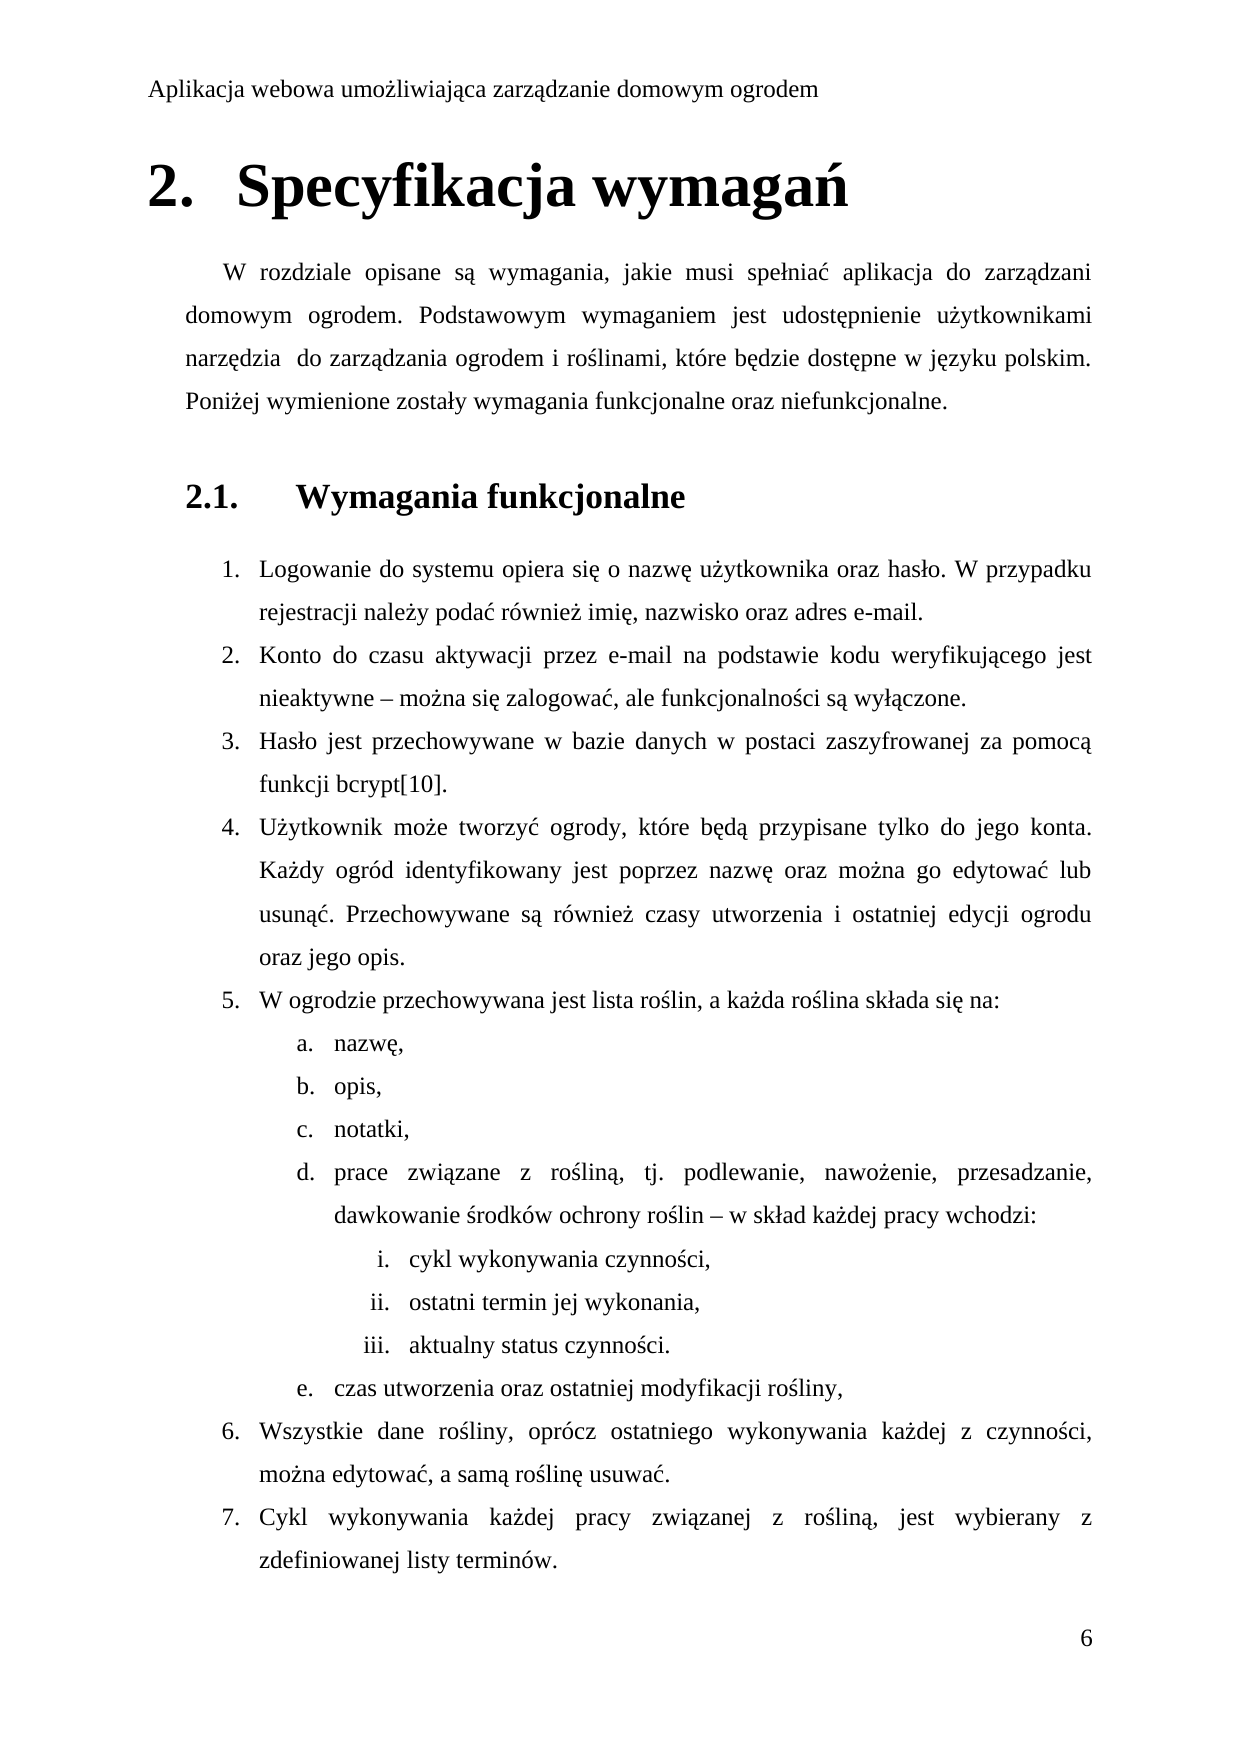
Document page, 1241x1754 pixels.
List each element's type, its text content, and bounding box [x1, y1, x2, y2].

text Wymagania funkcjonalne [185, 475, 1093, 516]
list Użytkownik może tworzyć ogrody, które będą przypisane tylko do jego konta. Każdy ogród identyfikowany jest poprzez nazwę oraz można go edytować lub usunąć. Przechowywane są również czasy utworzenia i ostatniej edycji ogrodu oraz jego opis. [221, 812, 1093, 971]
list Wszystkie dane rośliny, oprócz ostatniego wykonywania każdej z czynności, można edytować, a samą roślinę usuwać. [221, 1416, 1093, 1488]
list czas utworzenia oraz ostatniej modyfikacji rośliny, [296, 1373, 1093, 1402]
list Konto do czasu aktywacji przez e-mail na podstawie kodu weryfikującego jest nieaktywne – można się zalogować, ale funkcjonalności są wyłączone. [221, 640, 1093, 712]
text Specyfikacja wymagań [148, 148, 1093, 219]
text W rozdziale opisane są wymagania, jakie musi spełniać aplikacja do zarządzani domowym ogrodem. Podstawowym wymaganiem jest udostępnienie użytkownikami narzędzia do zarządzania ogrodem i roślinami, które będzie dostępne w języku polskim. Poniżej wymienione zostały wymagania funkcjonalne oraz niefunkcjonalne. [185, 257, 1093, 415]
list prace związane z rośliną, tj. podlewanie, nawożenie, przesadzanie, dawkowanie środków ochrony roślin – w skład każdej pracy wchodzi: [296, 1157, 1093, 1229]
list aktualny status czynności. [390, 1330, 1093, 1359]
list Hasło jest przechowywane w bazie danych w postaci zaszyfrowanej za pomocą funkcji bcrypt[10]. [221, 726, 1093, 798]
list nazwę, [296, 1028, 1093, 1057]
list notatki, [296, 1114, 1093, 1143]
list W ogrodzie przechowywana jest lista roślin, a każda roślina składa się na: [221, 985, 1093, 1014]
list opis, [296, 1071, 1093, 1100]
list Logowanie do systemu opiera się o nazwę użytkownika oraz hasło. W przypadku rejestracji należy podać również imię, nazwisko oraz adres e-mail. [221, 554, 1093, 626]
list ostatni termin jej wykonania, [390, 1287, 1093, 1316]
list cykl wykonywania czynności, [390, 1244, 1093, 1272]
list Cykl wykonywania każdej pracy związanej z rośliną, jest wybierany z zdefiniowanej listy terminów. [221, 1502, 1093, 1574]
